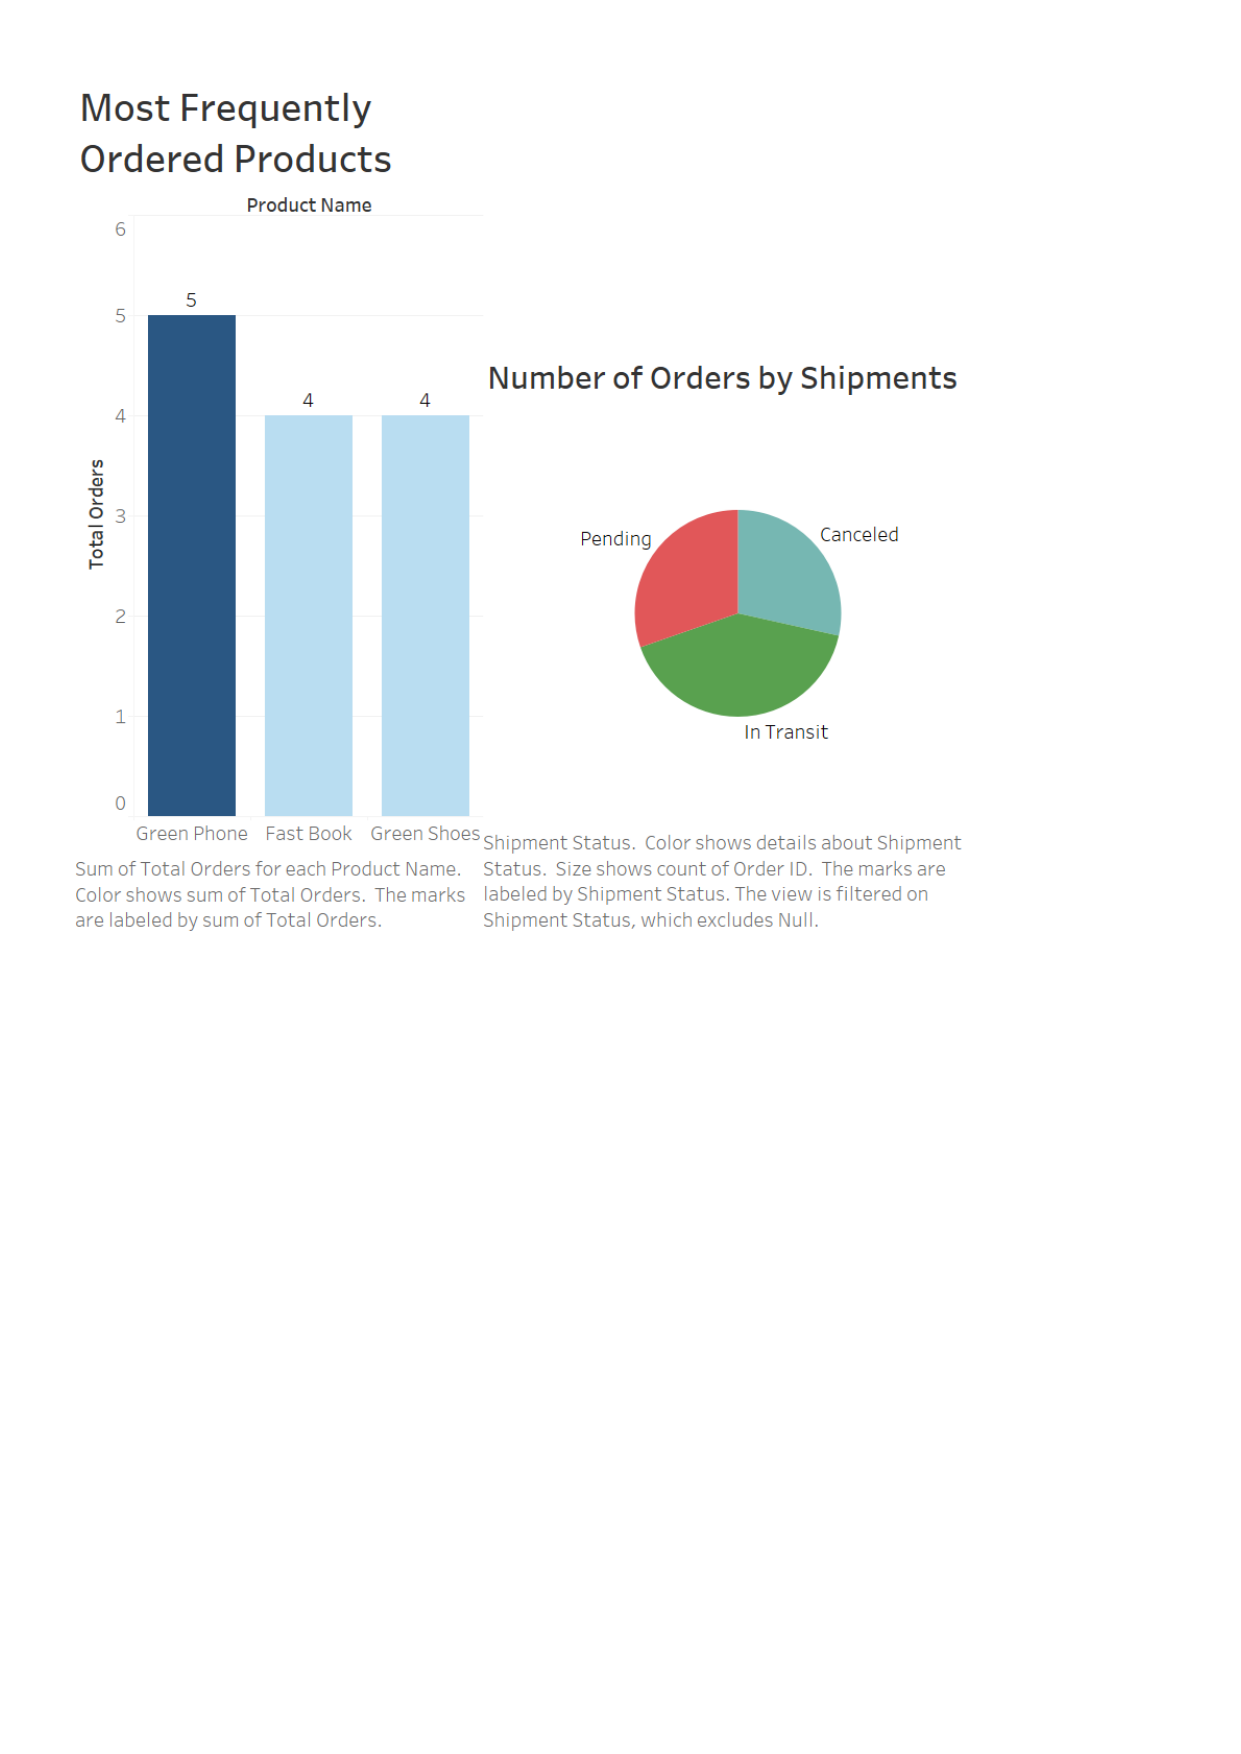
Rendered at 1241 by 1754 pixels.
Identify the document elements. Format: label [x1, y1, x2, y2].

picture [75, 75, 993, 933]
